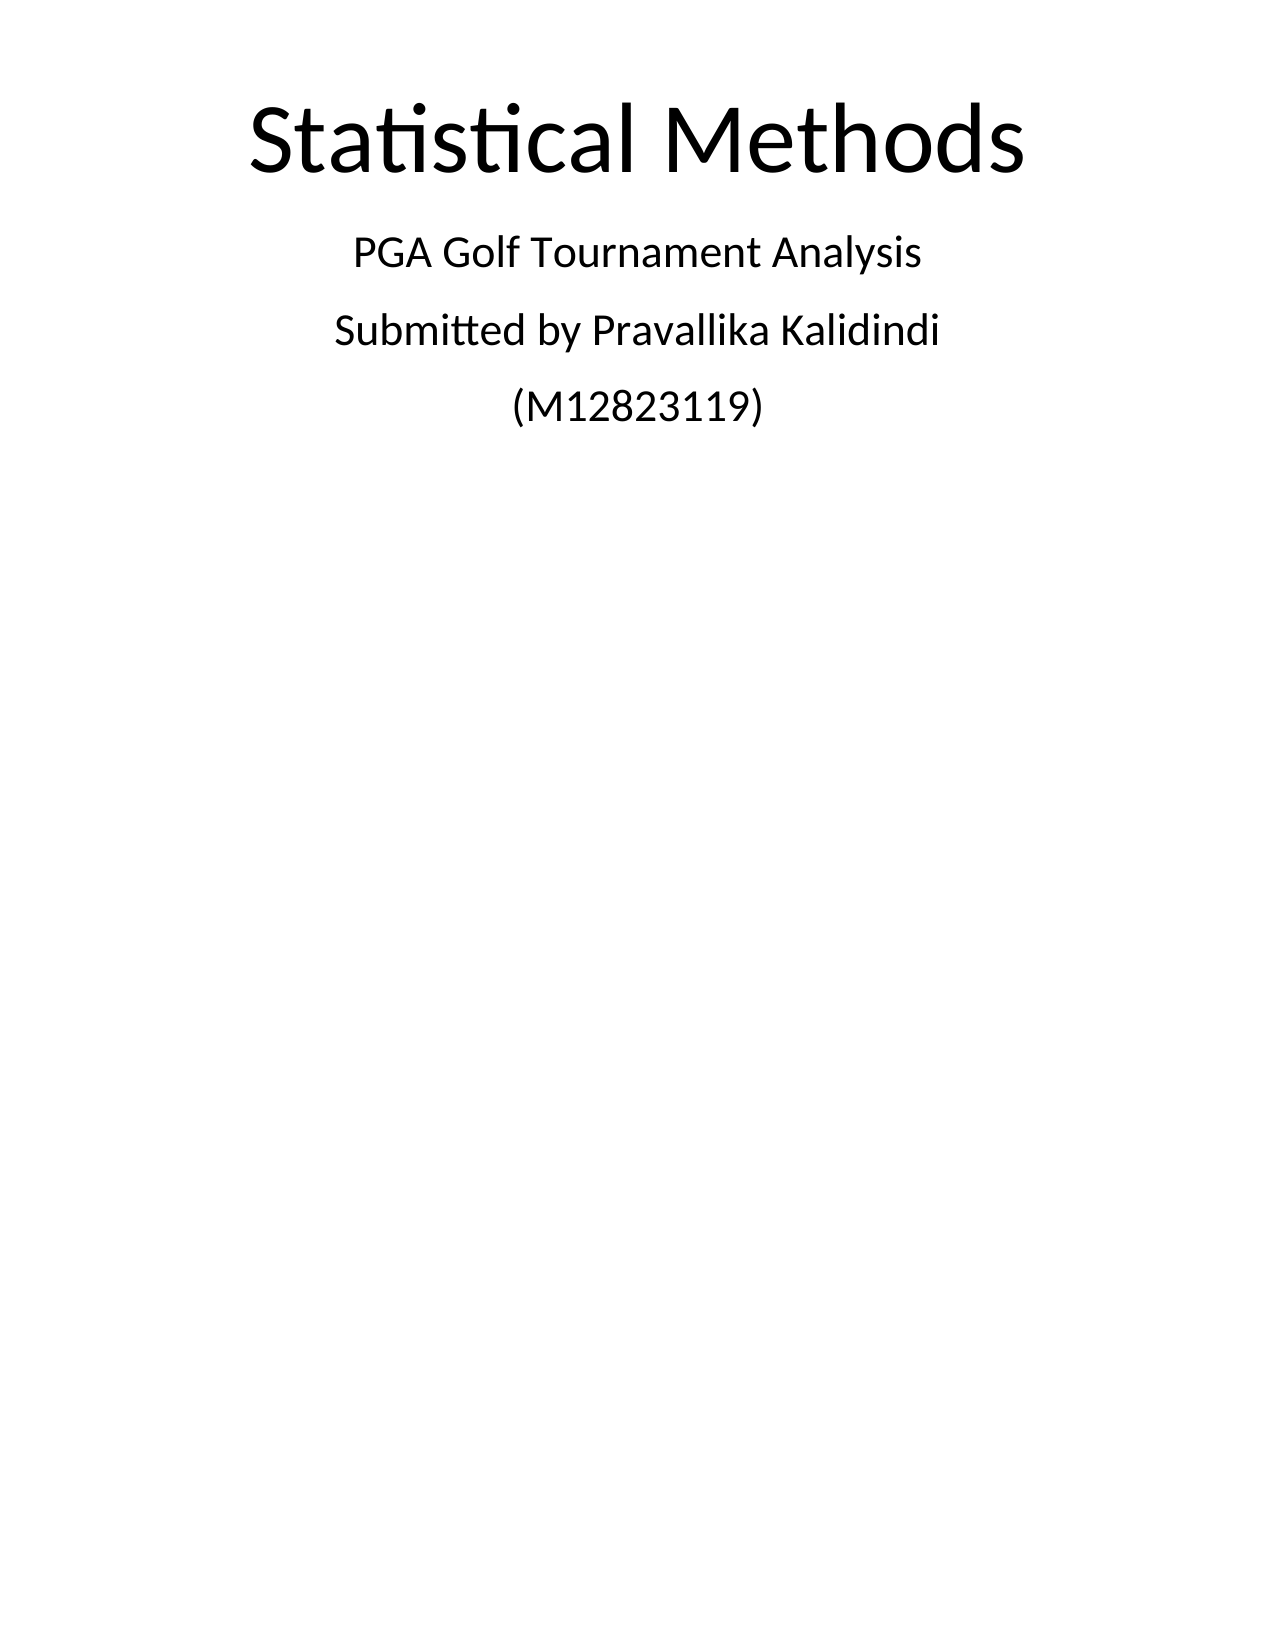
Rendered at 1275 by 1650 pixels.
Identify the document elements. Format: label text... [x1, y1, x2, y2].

text (M12823119) [75, 377, 1200, 433]
text PGA Golf Tournament Analysis [75, 223, 1200, 279]
text Submitted by Pravallika Kalidindi [75, 300, 1200, 356]
text Statistical Methods [75, 75, 1200, 197]
